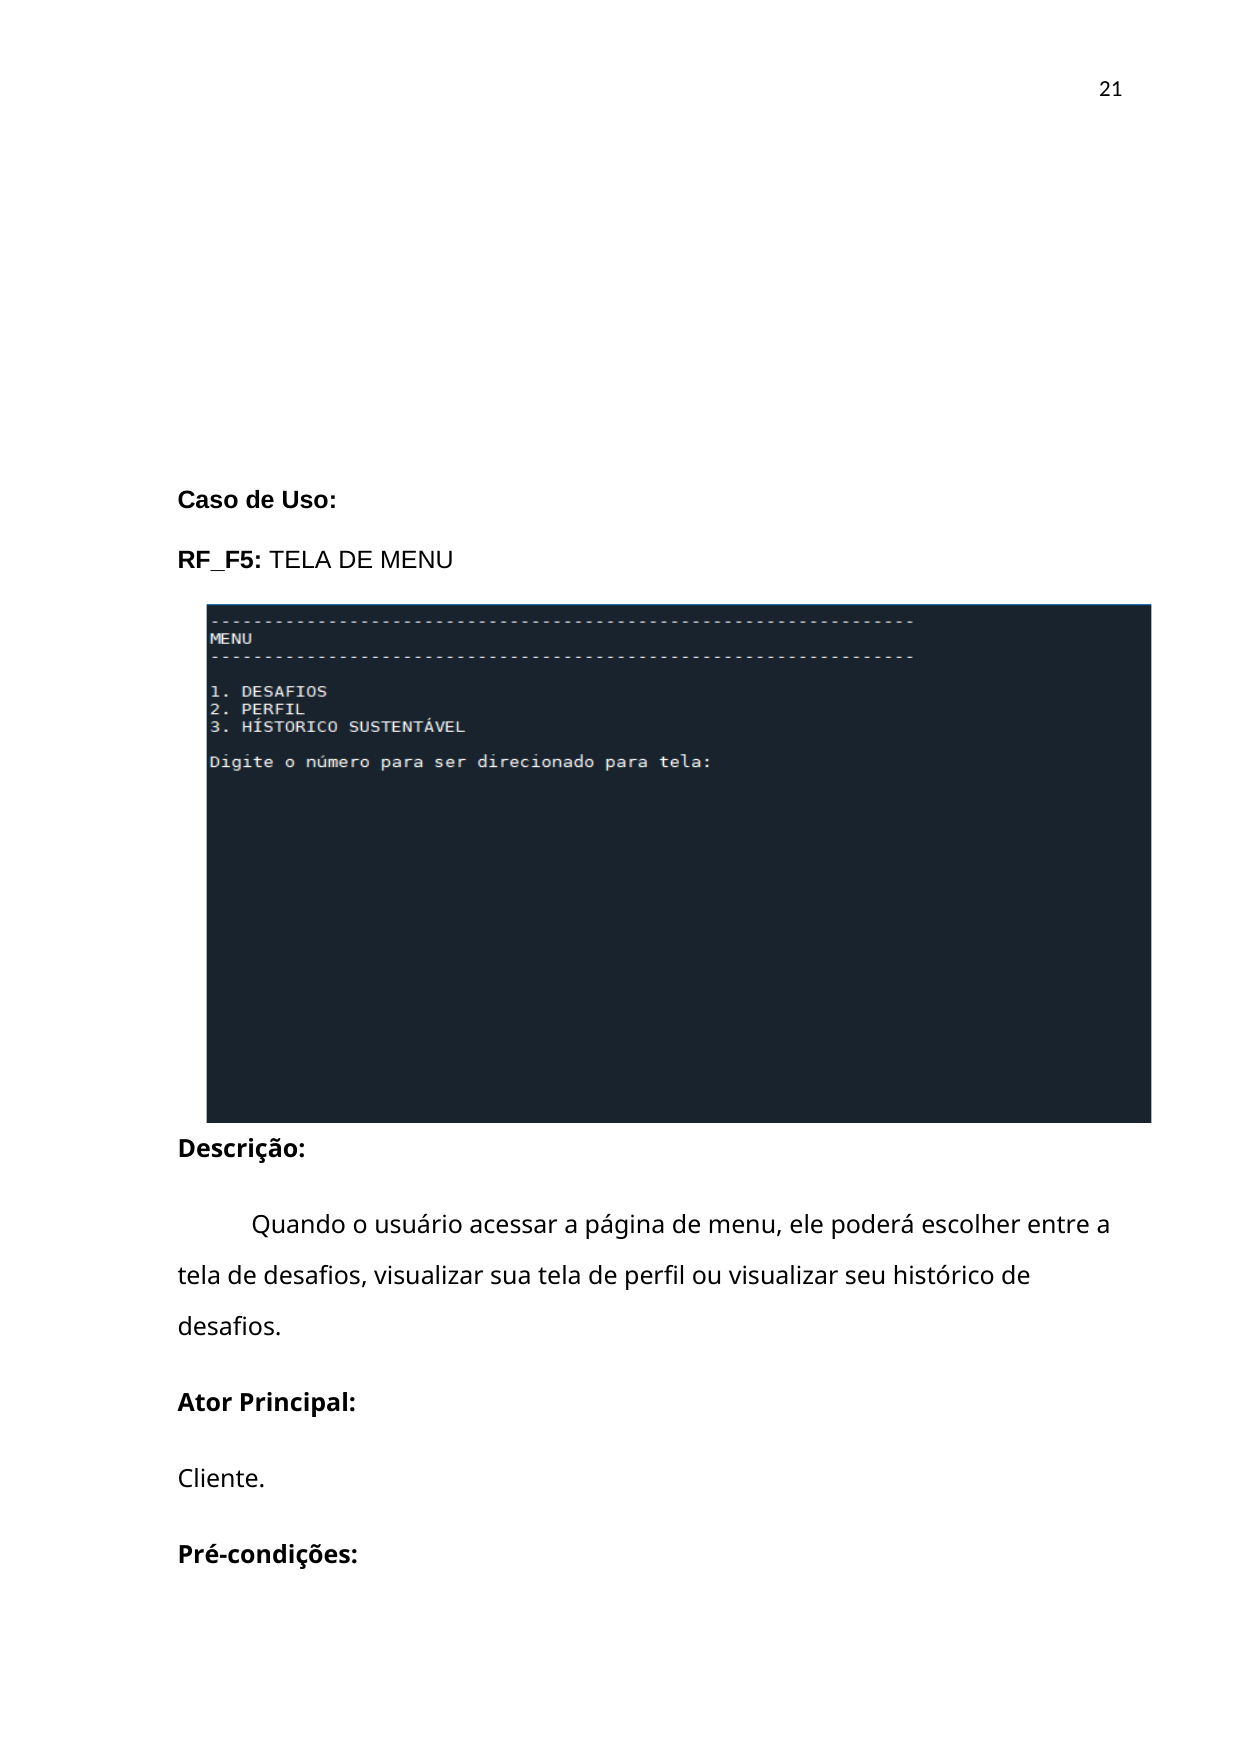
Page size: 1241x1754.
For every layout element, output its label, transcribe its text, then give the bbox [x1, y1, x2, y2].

text RF_F5: TELA DE MENU [177, 545, 1122, 573]
text Pré-condições: [177, 1536, 1122, 1571]
text Ator Principal: [177, 1384, 1122, 1418]
text Quando o usuário acessar a página de menu, ele poderá escolher entre a tela de desafios, visualizar sua tela de perfil ou visualizar seu histórico de desafios. [177, 1206, 1122, 1342]
picture [206, 604, 1152, 1123]
text Caso de Uso: [177, 485, 1122, 514]
text Cliente. [177, 1460, 1122, 1494]
